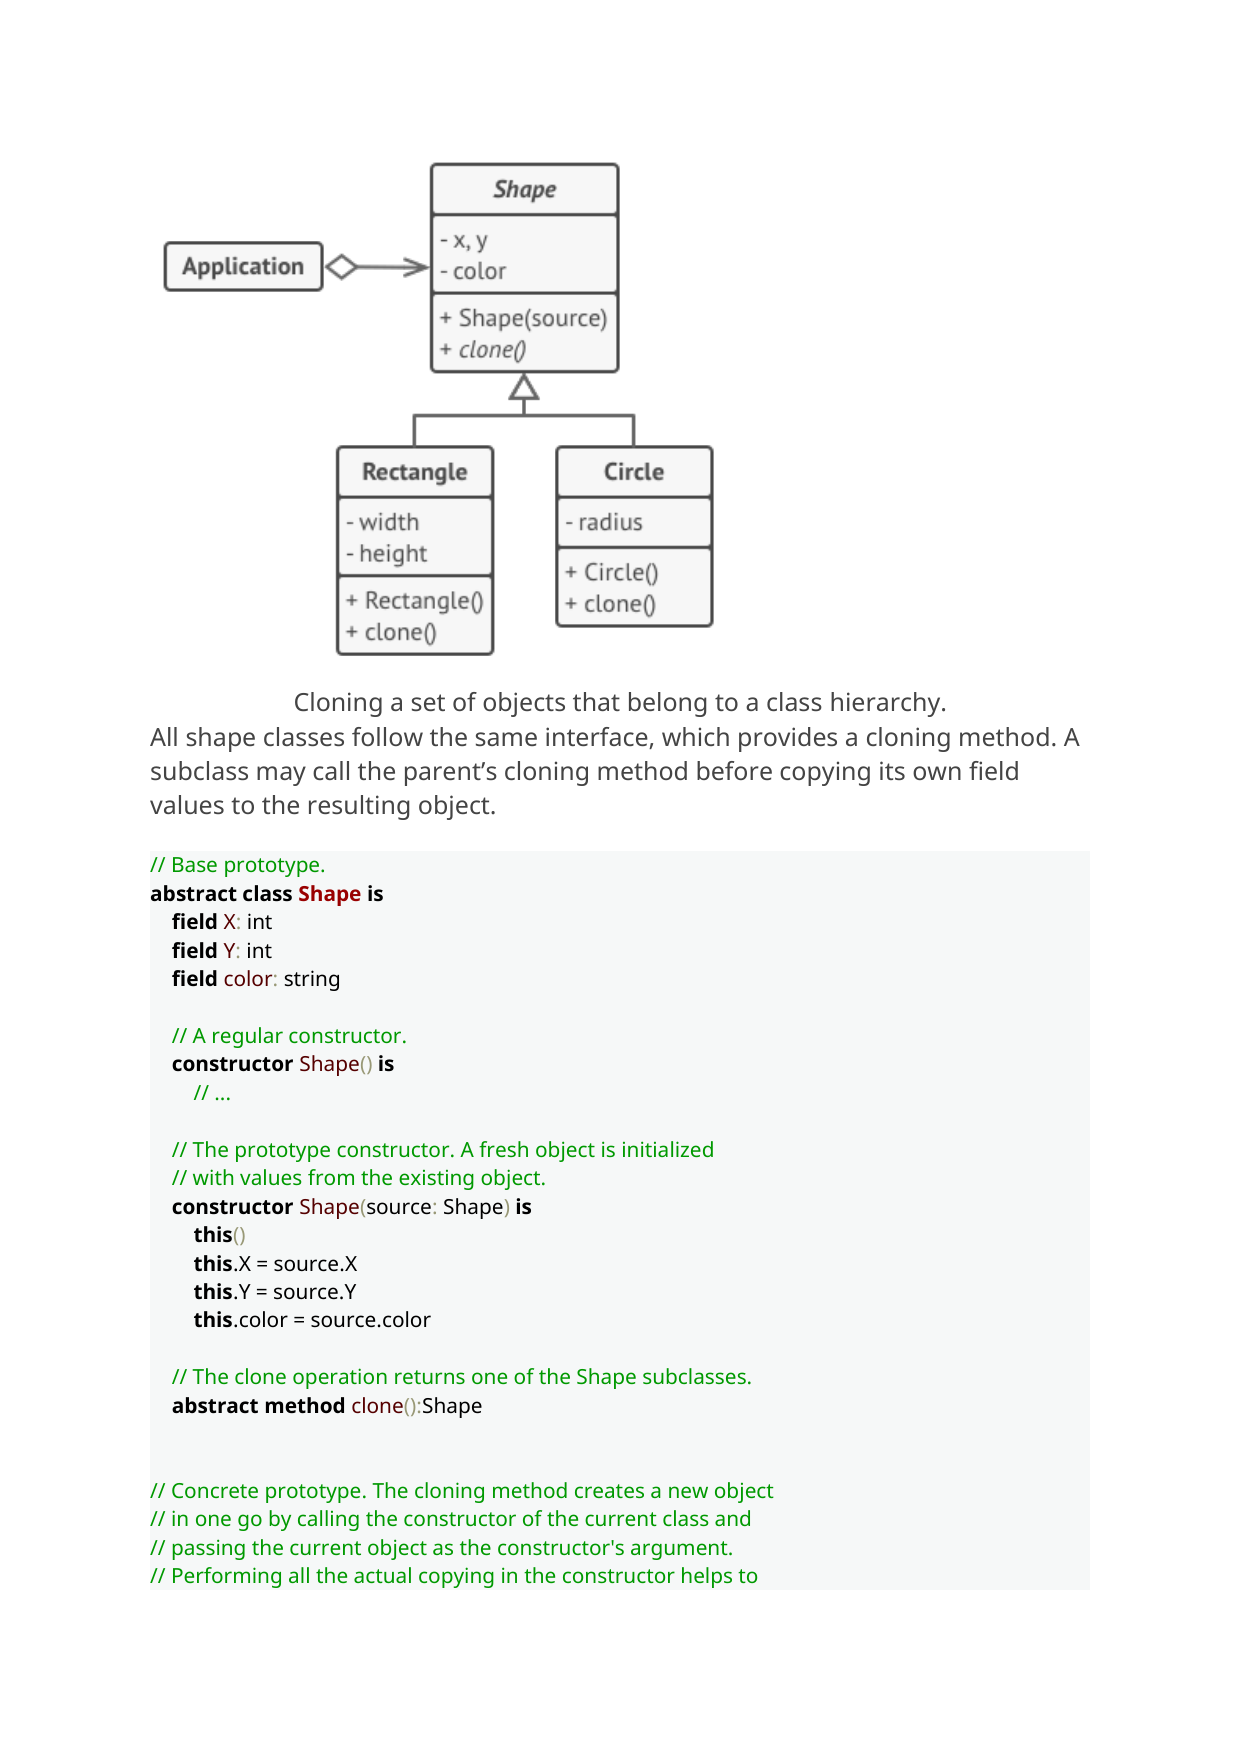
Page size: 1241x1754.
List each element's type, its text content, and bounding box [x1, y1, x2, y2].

text All shape classes follow the same interface, which provides a cloning method. A subclass may call the parent’s cloning method before copying its own field values to the resulting object. [150, 719, 1090, 821]
text Cloning a set of objects that belong to a class hierarchy. [150, 685, 1090, 719]
text abstract class Shape is [150, 879, 1090, 907]
text constructor Shape() is [150, 1049, 1090, 1078]
text // Concrete prototype. The cloning method creates a new object [150, 1476, 1090, 1504]
text field color: string [150, 964, 1090, 993]
text // ... [150, 1078, 1090, 1106]
picture [150, 150, 886, 667]
text field X: int [150, 907, 1090, 936]
text // Base prototype. [150, 851, 1090, 879]
text this() [150, 1220, 1090, 1249]
text constructor Shape(source: Shape) is [150, 1192, 1090, 1220]
text // passing the current object as the constructor's argument. [150, 1533, 1090, 1561]
text abstract method clone():Shape [150, 1391, 1090, 1419]
text // with values from the existing object. [150, 1163, 1090, 1192]
text // A regular constructor. [150, 1021, 1090, 1049]
text // The prototype constructor. A fresh object is initialized [150, 1135, 1090, 1163]
text // in one go by calling the constructor of the current class and [150, 1504, 1090, 1533]
text this.color = source.color [150, 1306, 1090, 1334]
text field Y: int [150, 936, 1090, 964]
text // Performing all the actual copying in the constructor helps to [150, 1561, 1090, 1590]
text this.X = source.X [150, 1249, 1090, 1277]
text this.Y = source.Y [150, 1277, 1090, 1306]
text // The clone operation returns one of the Shape subclasses. [150, 1362, 1090, 1391]
